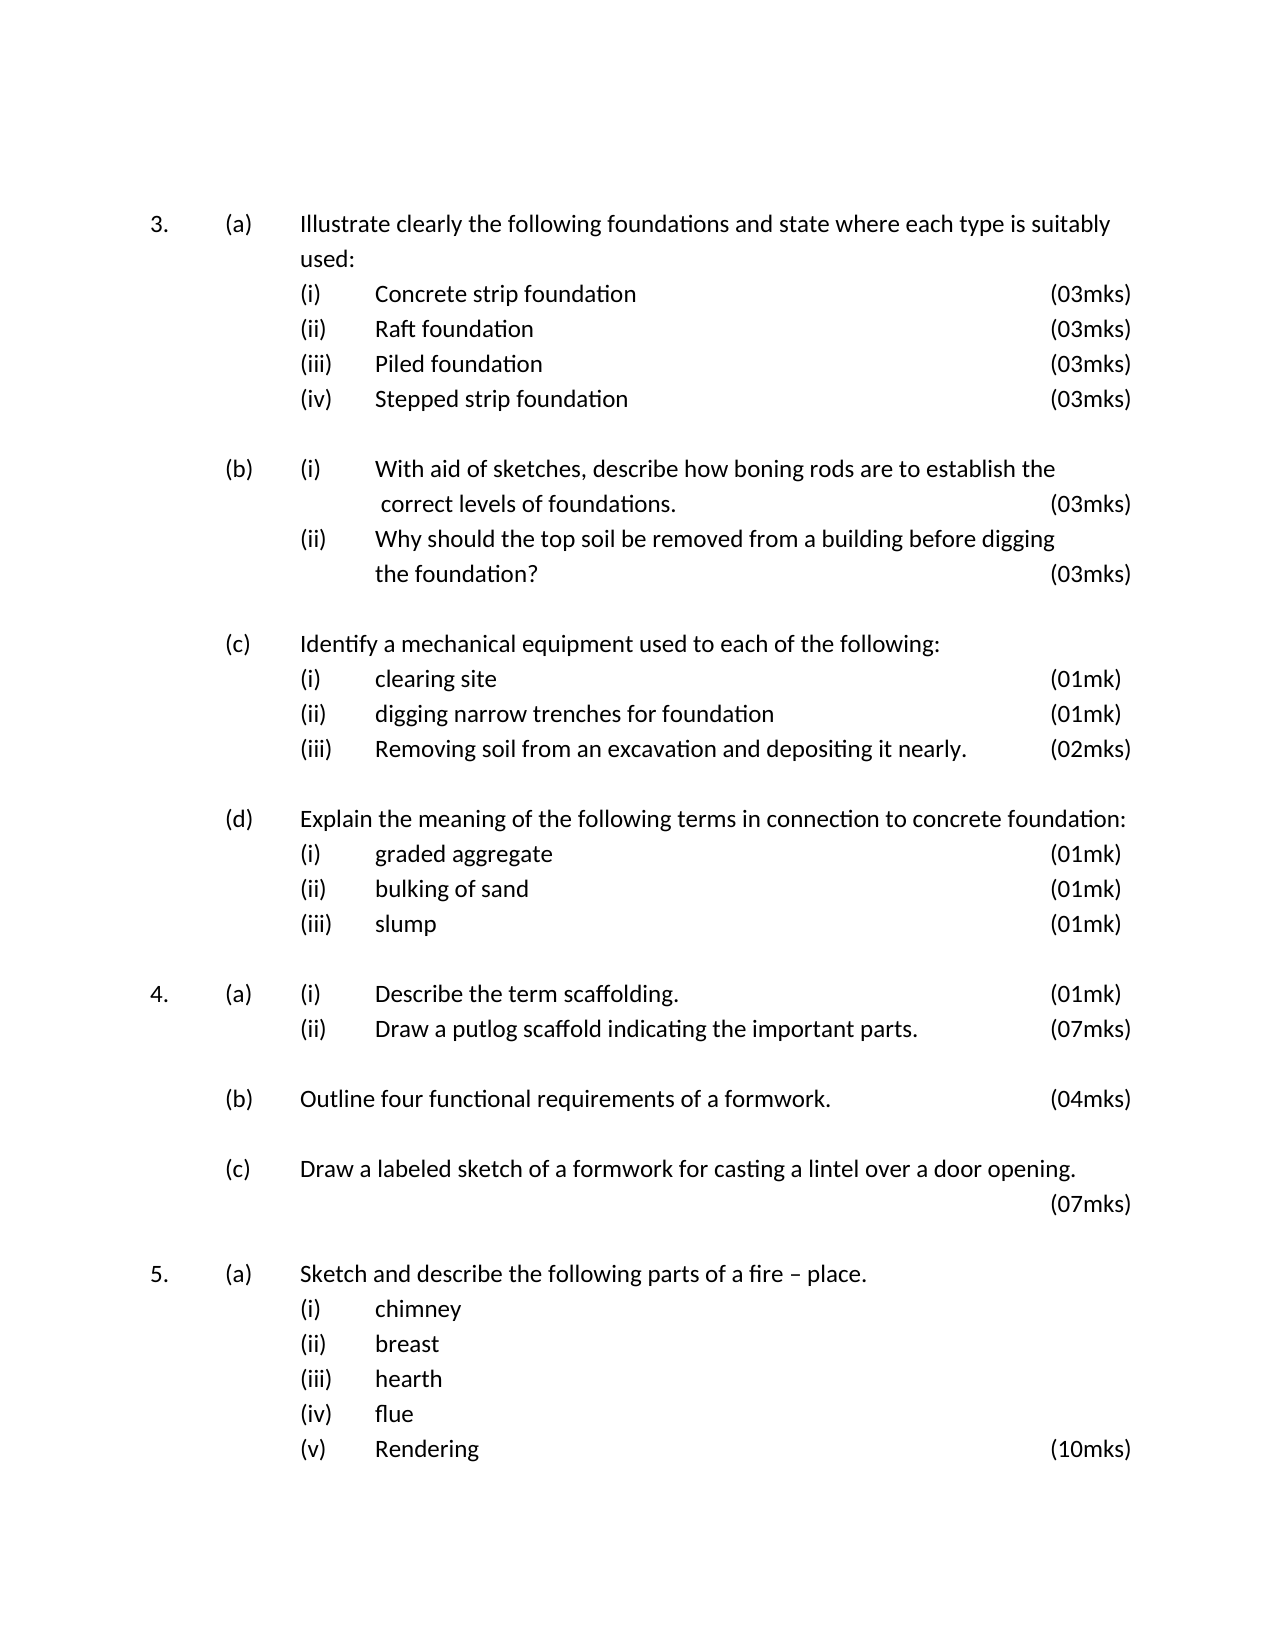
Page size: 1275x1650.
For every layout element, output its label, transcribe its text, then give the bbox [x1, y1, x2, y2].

text (b) (i) With aid of sketches, describe how boning rods are to establish the [225, 453, 1144, 484]
text (c) Draw a labeled sketch of a formwork for casting a lintel over a door opening. [150, 1153, 1144, 1184]
text (iv) flue [150, 1398, 1144, 1429]
text (07mks) [150, 1188, 1144, 1219]
text (b) Outline four functional requirements of a formwork. (04mks) [150, 1083, 1144, 1114]
text (i) clearing site (01mk) [150, 663, 1144, 694]
list Stepped strip foundation (03mks) [300, 383, 1144, 414]
text (ii) bulking of sand (01mk) [150, 873, 1144, 904]
text 4. (a) (i) Describe the term scaffolding. (01mk) [150, 978, 1144, 1009]
list Rendering (10mks) [300, 1433, 1144, 1464]
text (iii) Removing soil from an excavation and depositing it nearly. (02mks) [150, 733, 1144, 764]
text (i) chimney [150, 1293, 1144, 1324]
text 3. (a) Illustrate clearly the following foundations and state where each type is suitably [150, 208, 1144, 239]
list Piled foundation (03mks) [300, 348, 1144, 379]
text (ii) breast [150, 1328, 1144, 1359]
text (iii) slump (01mk) [150, 908, 1144, 939]
list Raft foundation (03mks) [300, 313, 1144, 344]
text the foundation? (03mks) [300, 558, 1144, 589]
text (d) Explain the meaning of the following terms in connection to concrete foundation: [150, 803, 1144, 834]
text 5. (a) Sketch and describe the following parts of a fire – place. [150, 1258, 1144, 1289]
text (i) graded aggregate (01mk) [150, 838, 1144, 869]
list Concrete strip foundation (03mks) [300, 278, 1144, 309]
text (ii) Draw a putlog scaffold indicating the important parts. (07mks) [150, 1013, 1144, 1044]
text used: [150, 243, 1144, 274]
text (ii) Why should the top soil be removed from a building before digging [150, 523, 1144, 554]
text (ii) digging narrow trenches for foundation (01mk) [150, 698, 1144, 729]
text (c) Identify a mechanical equipment used to each of the following: [150, 628, 1144, 659]
text correct levels of foundations. (03mks) [300, 488, 1144, 519]
text (iii) hearth [150, 1363, 1144, 1394]
